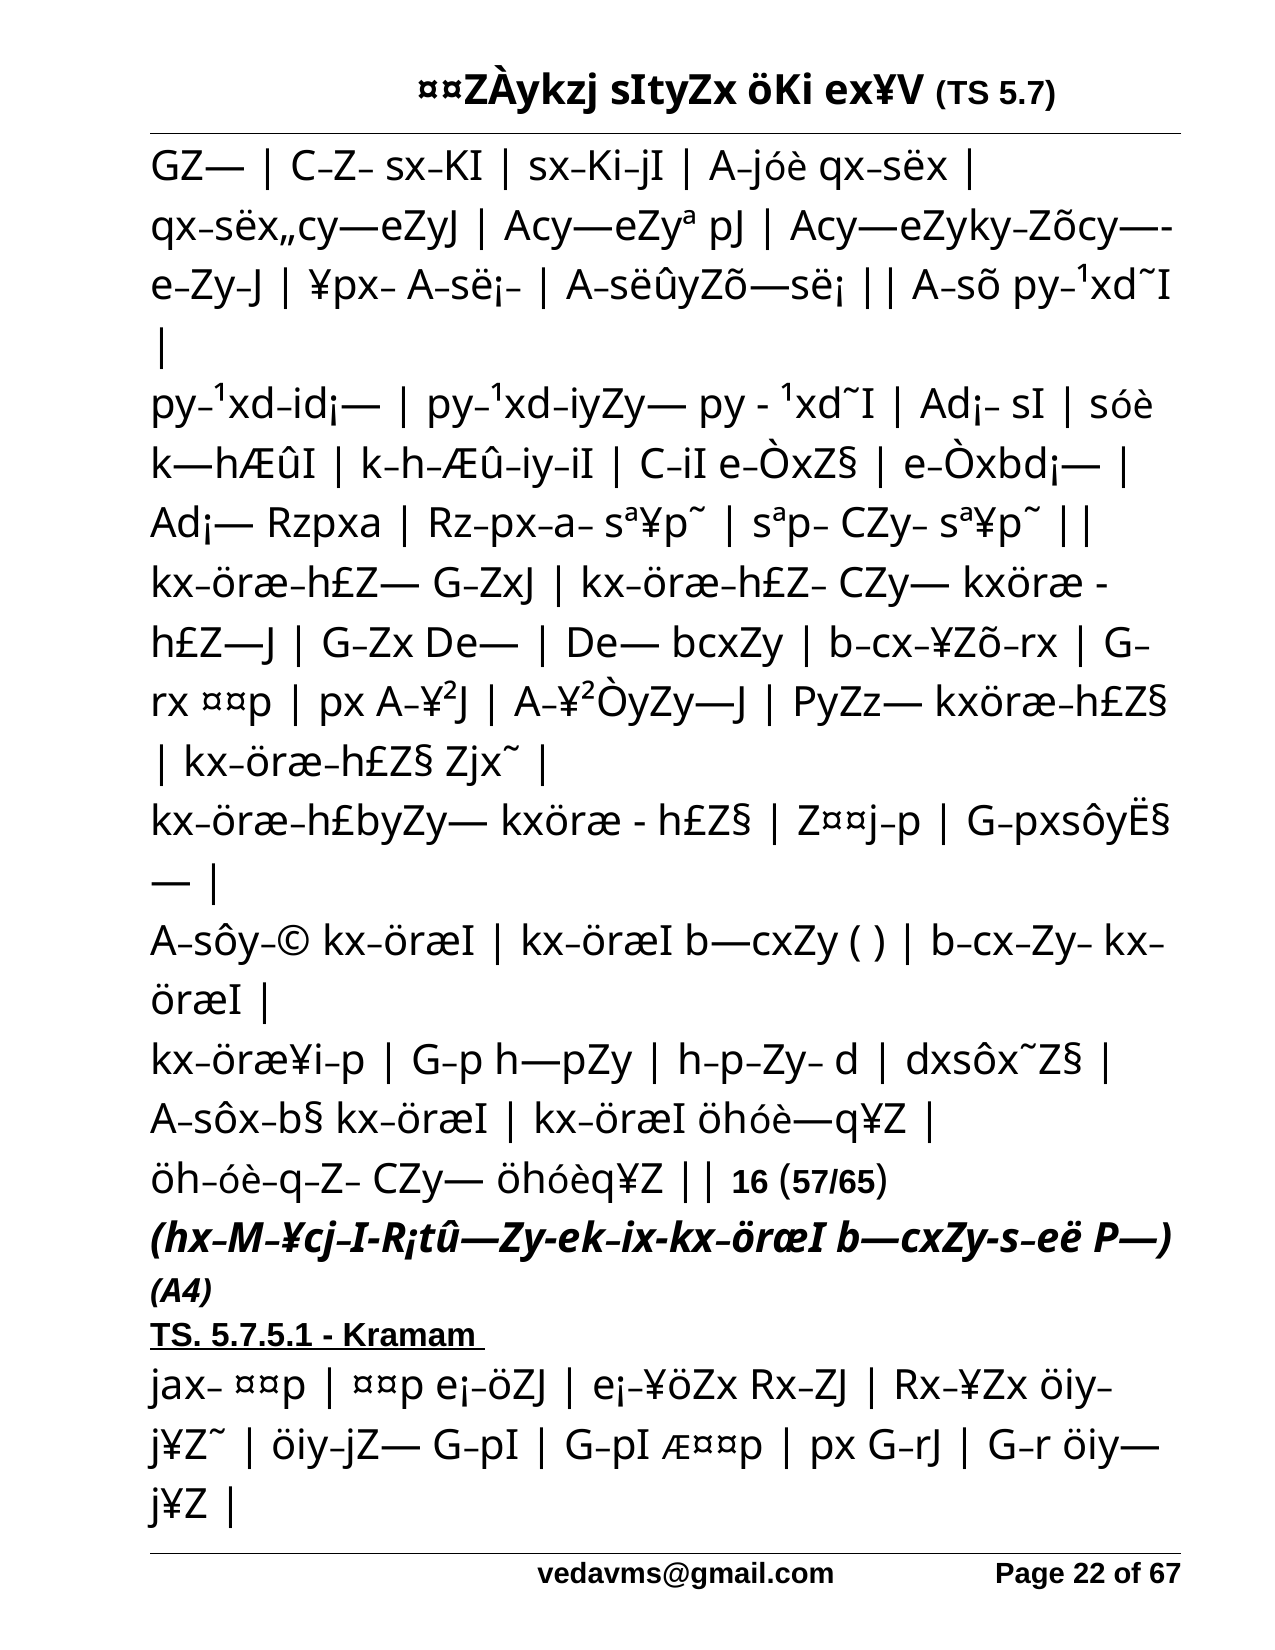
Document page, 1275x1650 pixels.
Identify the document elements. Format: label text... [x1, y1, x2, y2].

text kx–öræ–h£Z— G–ZxJ | kx–öræ–h£Z– CZy— kxöræ - h£Z—J | G–Zx De— | De— bcxZy | b–cx–¥Zõ–rx | G–rx ¤¤p | px A–¥²J | A–¥²ÒyZy—J | PyZz— kxöræ–h£Z§ | kx–öræ–h£Z§ Zjx˜ | [150, 553, 1181, 788]
text GZ— | C–Z– sx–KI | sx–Ki–jI | A–jóè qx–sëx | [150, 136, 1181, 193]
text A–sôy–© kx–öræI | kx–öræI b—cxZy ( ) | b–cx–Zy– kx–öræI | [150, 910, 1181, 1027]
text py–¹xd–id¡— | py–¹xd–iyZy— py - ¹xd˜I | Ad¡– sI | sóè k—hÆûI | k–h–Æû–iy–iI | C–iI e–ÒxZ§ | e–Òxbd¡— | [150, 374, 1181, 491]
text kx–öræ¥i–p | G–p h—pZy | h–p–Zy– d | dxsôx˜Z§ | [150, 1029, 1181, 1086]
text A–sôx–b§ kx–öræI | kx–öræI öhóè—q¥Z | [150, 1089, 1181, 1146]
text kx–öræ–h£byZy— kxöræ - h£Z§ | Z¤¤j–p | G–pxsôyË§— | [150, 791, 1181, 908]
text Ad¡— Rzpxa | Rz–px–a– sª¥p˜ | sªp– CZy– sª¥p˜ || [150, 493, 1181, 550]
text jax– ¤¤p | ¤¤p e¡–öZJ | e¡–¥öZx Rx–ZJ | Rx–¥Zx öiy–j¥Z˜ | öiy–jZ— G–pI | G–pI Æ¤¤p | px G–rJ | G–r öiy—j¥Z | [150, 1355, 1181, 1531]
text TS. 5.7.5.1 - Kramam [150, 1315, 1150, 1353]
text qx–sëx„cy—eZyJ | Acy—eZyª pJ | Acy—eZyky–Zõcy—-e–Zy–J | ¥px– A–së¡– | A–sëûyZõ—së¡ || A–sõ py–¹xd˜I | [150, 195, 1181, 371]
text (hx–M–¥cj–I-R¡tû—Zy-ek–ix-kx–öræI b—cxZy-s–eë P—) (A4) [150, 1208, 1181, 1313]
text öh–óè–q–Z– CZy— öhóèq¥Z || 16 (57/65) [150, 1149, 1181, 1206]
